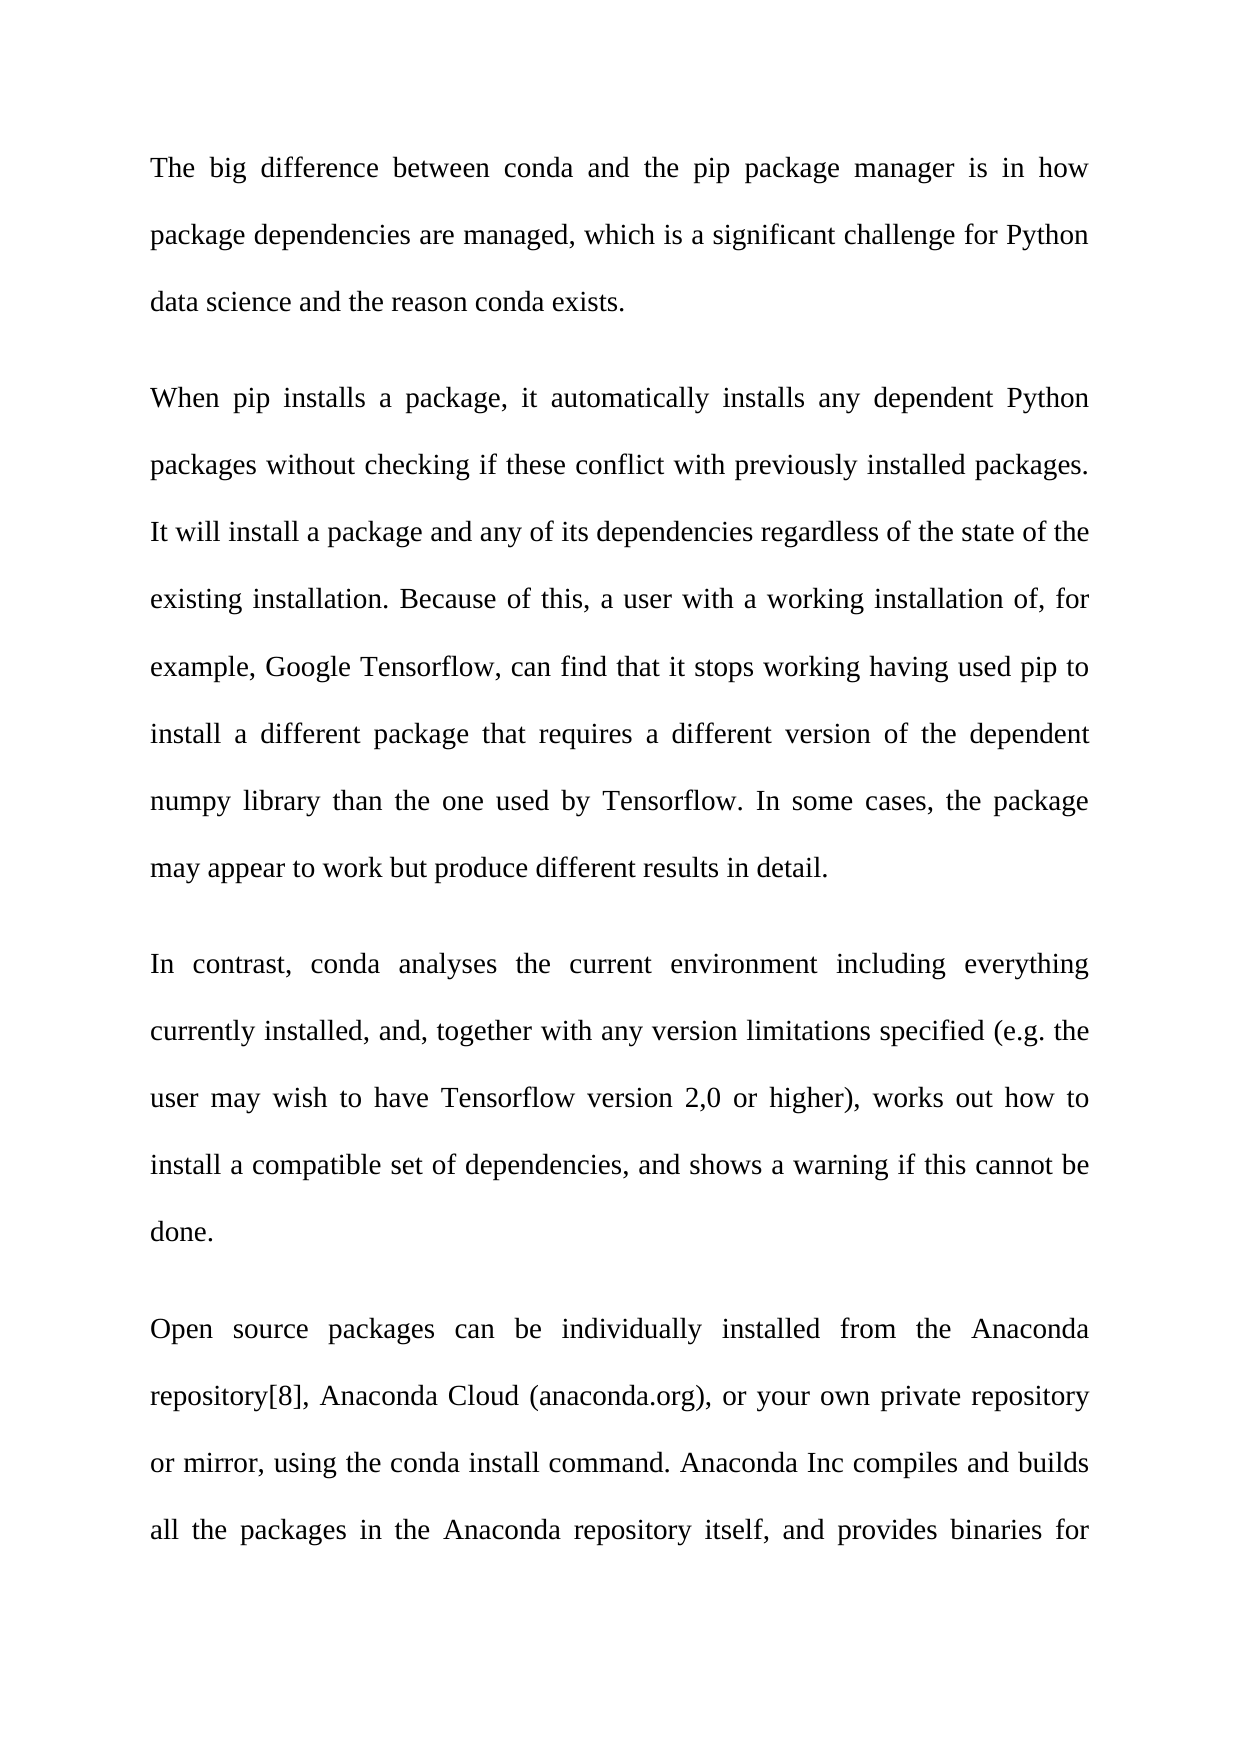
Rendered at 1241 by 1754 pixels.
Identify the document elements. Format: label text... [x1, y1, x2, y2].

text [150, 1311, 1090, 1546]
text In contrast, conda analyses the current environment including everything currently installed, and, together with any version limitations specified (e.g. the user may wish to have Tensorflow version 2,0 or higher), works out how to install a compatible set of dependencies, and shows a warning if this cannot be done. [150, 946, 1090, 1248]
text When pip installs a package, it automatically installs any dependent Python packages without checking if these conflict with previously installed packages. It will install a package and any of its dependencies regardless of the state of the existing installation. Because of this, a user with a working installation of, for example, Google Tensorflow, can find that it stops working having used pip to install a different package that requires a different version of the dependent numpy library than the one used by Tensorflow. In some cases, the package may appear to work but produce different results in detail. [150, 380, 1090, 883]
text The big difference between conda and the pip package manager is in how package dependencies are managed, which is a significant challenge for Python data science and the reason conda exists. [150, 150, 1090, 318]
